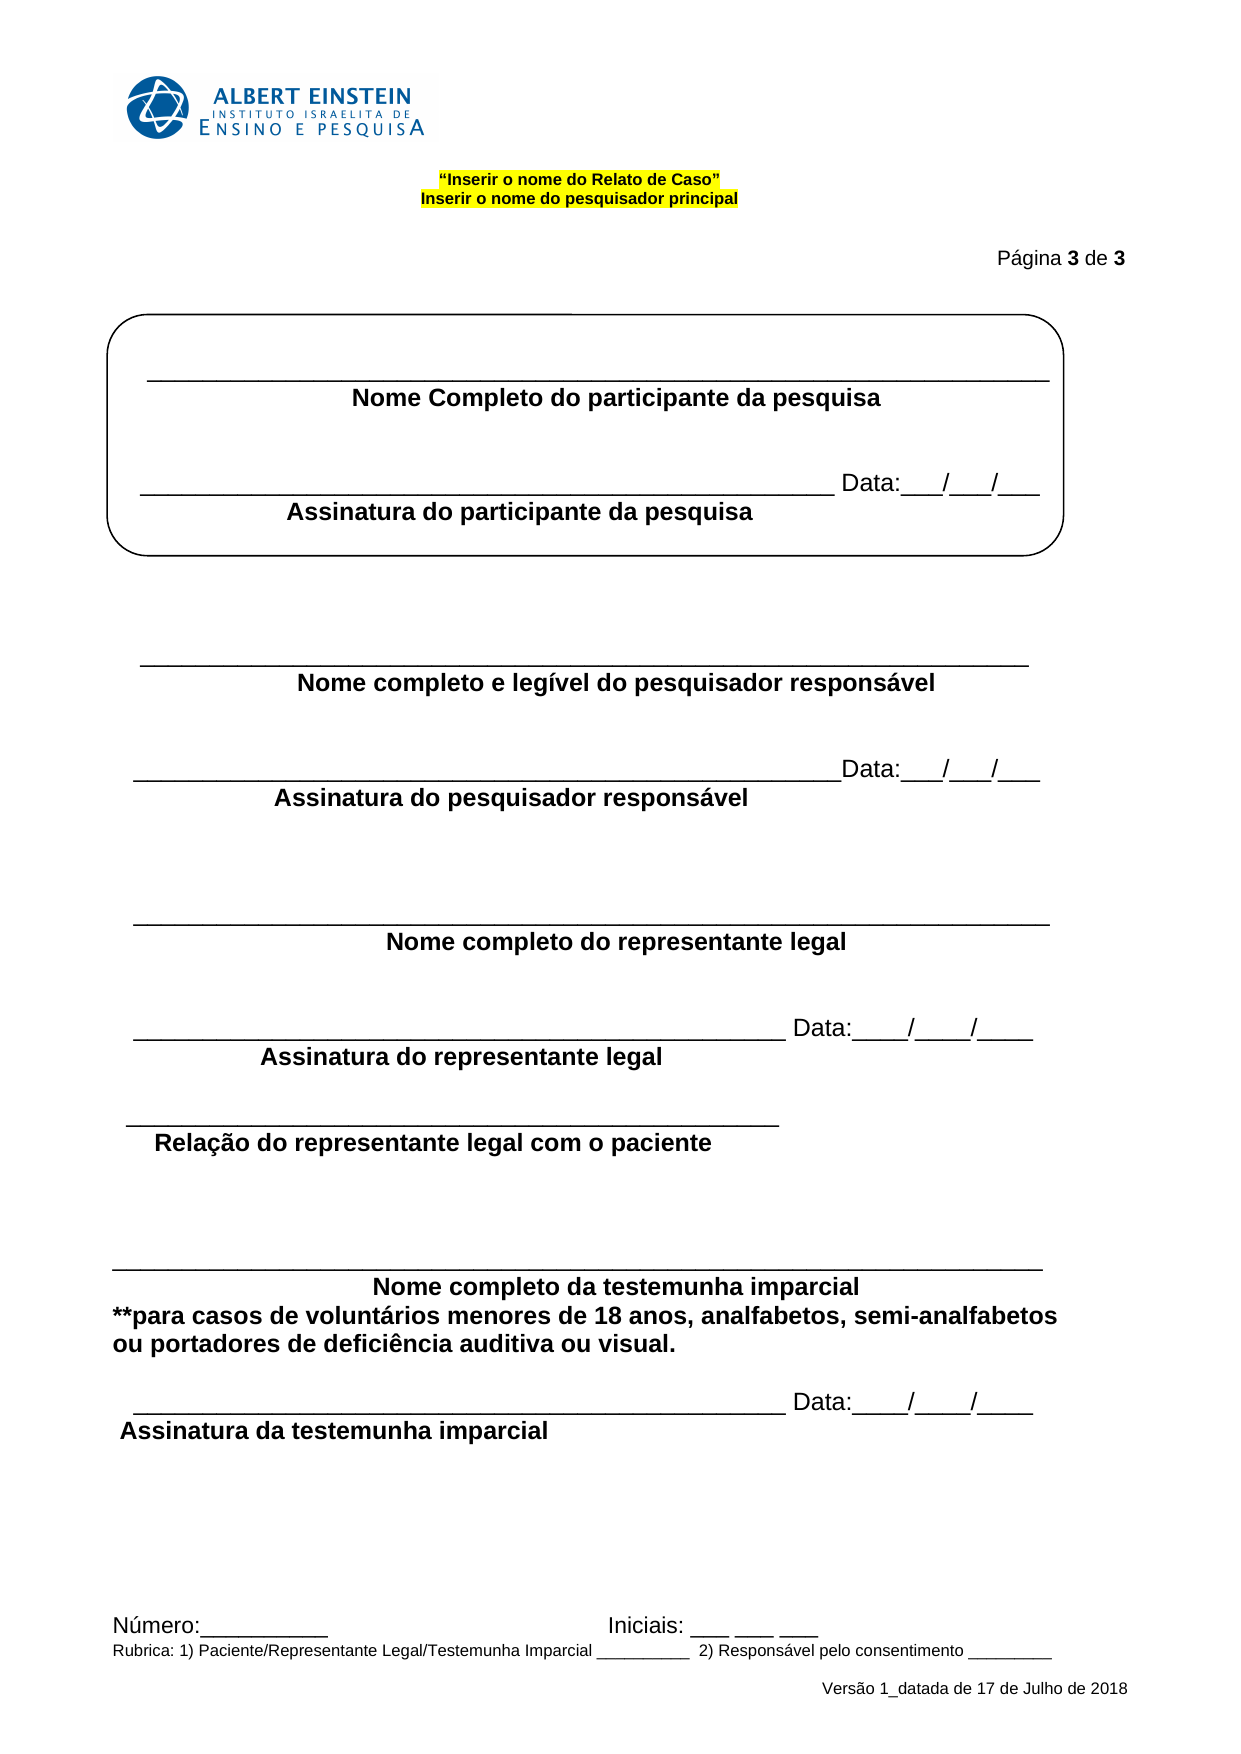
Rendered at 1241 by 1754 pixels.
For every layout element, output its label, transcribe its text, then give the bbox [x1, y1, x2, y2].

picture [112, 73, 439, 142]
